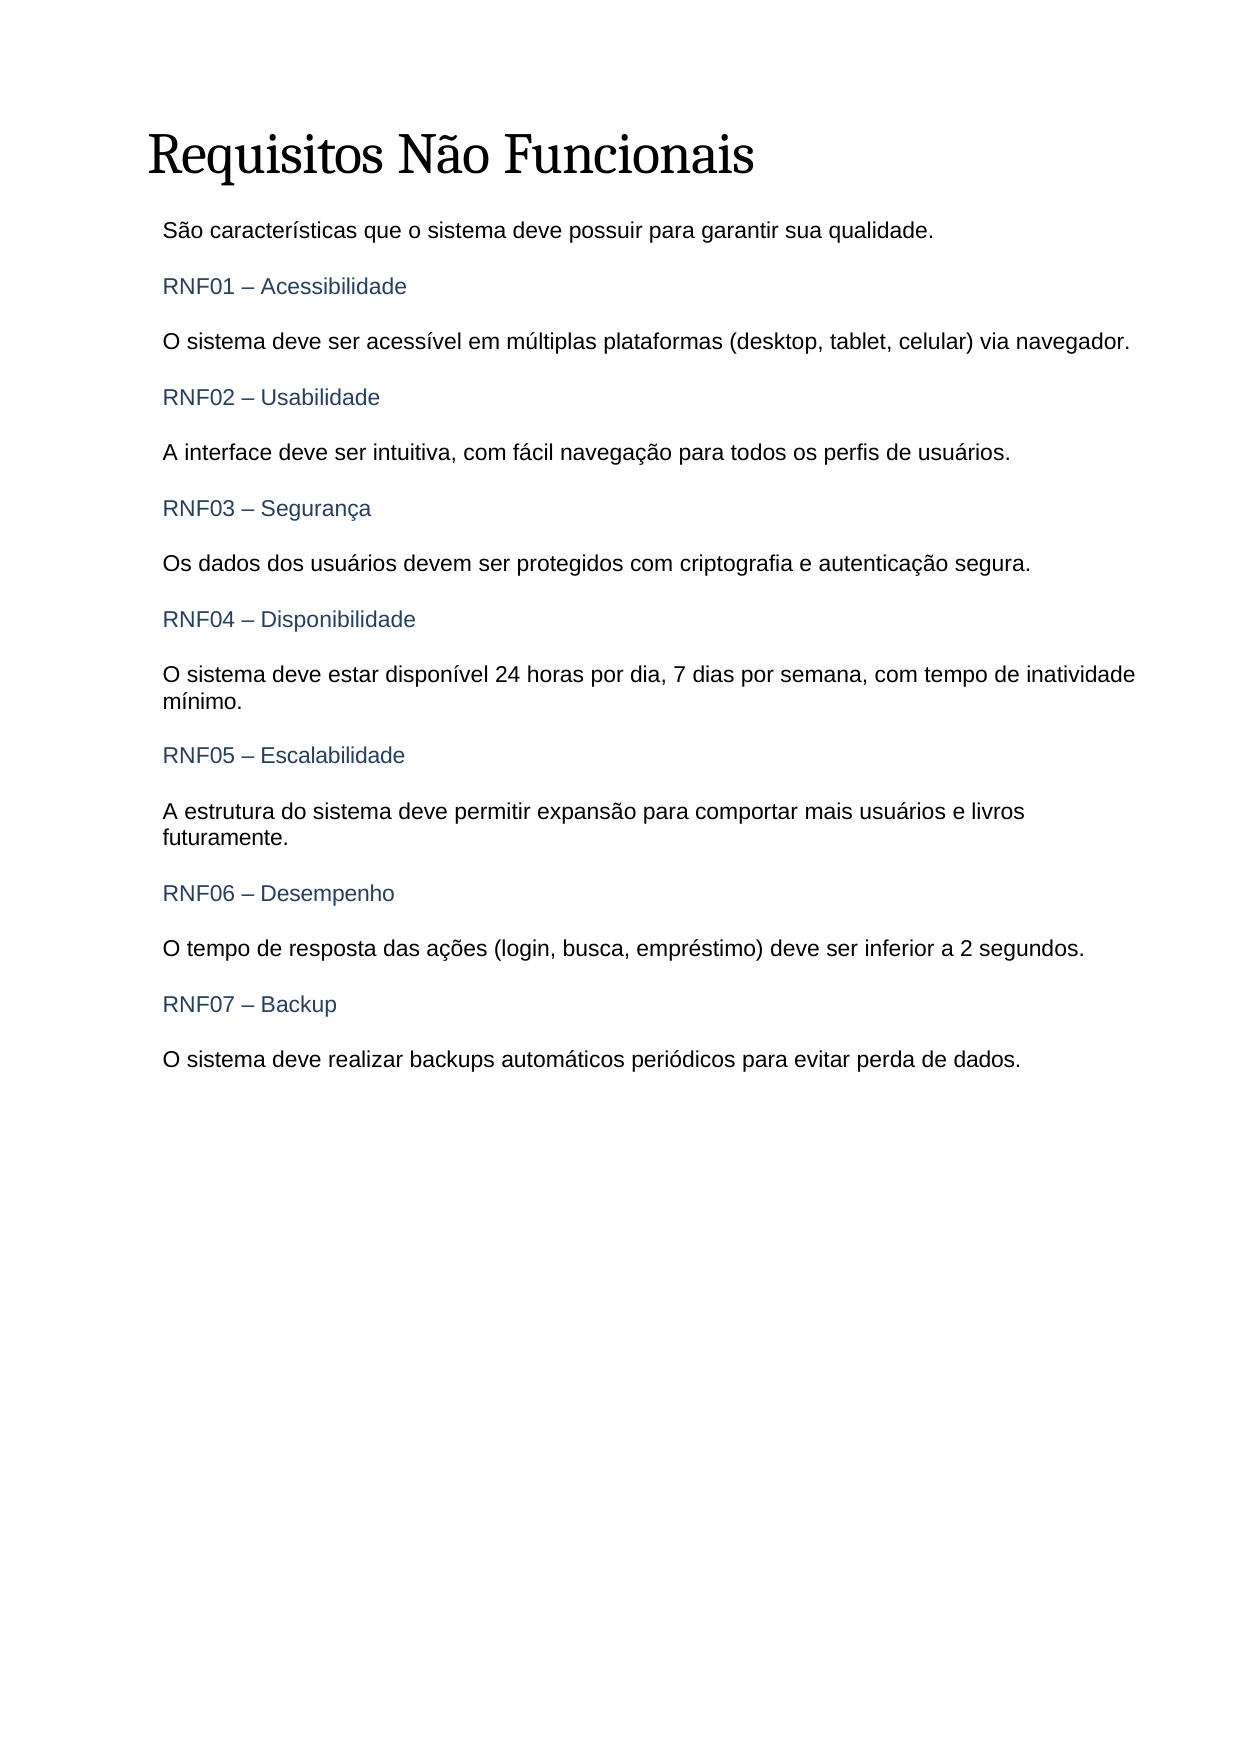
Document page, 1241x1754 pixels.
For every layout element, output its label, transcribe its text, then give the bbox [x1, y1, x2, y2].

text O sistema deve realizar backups automáticos periódicos para evitar perda de dados. [162, 1046, 1152, 1072]
text O tempo de resposta das ações (login, busca, empréstimo) deve ser inferior a 2 segundos. RNF07 – Backup [162, 935, 1126, 1017]
text Os dados dos usuários devem ser protegidos com criptografia e autenticação segura. RNF04 – Disponibilidade [162, 550, 1076, 632]
text A estrutura do sistema deve permitir expansão para comportar mais usuários e livros futuramente. [162, 798, 1126, 851]
text RNF05 – Escalabilidade [162, 742, 1152, 769]
text São características que o sistema deve possuir para garantir sua qualidade. RNF01 – Acessibilidade [162, 217, 977, 299]
title Requisitos Não Funcionais [148, 121, 1152, 188]
text RNF06 – Desempenho [162, 880, 1152, 906]
text O sistema deve estar disponível 24 horas por dia, 7 dias por semana, com tempo de inatividade mínimo. [162, 661, 1152, 714]
text O sistema deve ser acessível em múltiplas plataformas (desktop, tablet, celular) via navegador. RNF02 – Usabilidade [162, 328, 1152, 410]
text A interface deve ser intuitiva, com fácil navegação para todos os perfis de usuários. RNF03 – Segurança [162, 439, 1076, 521]
